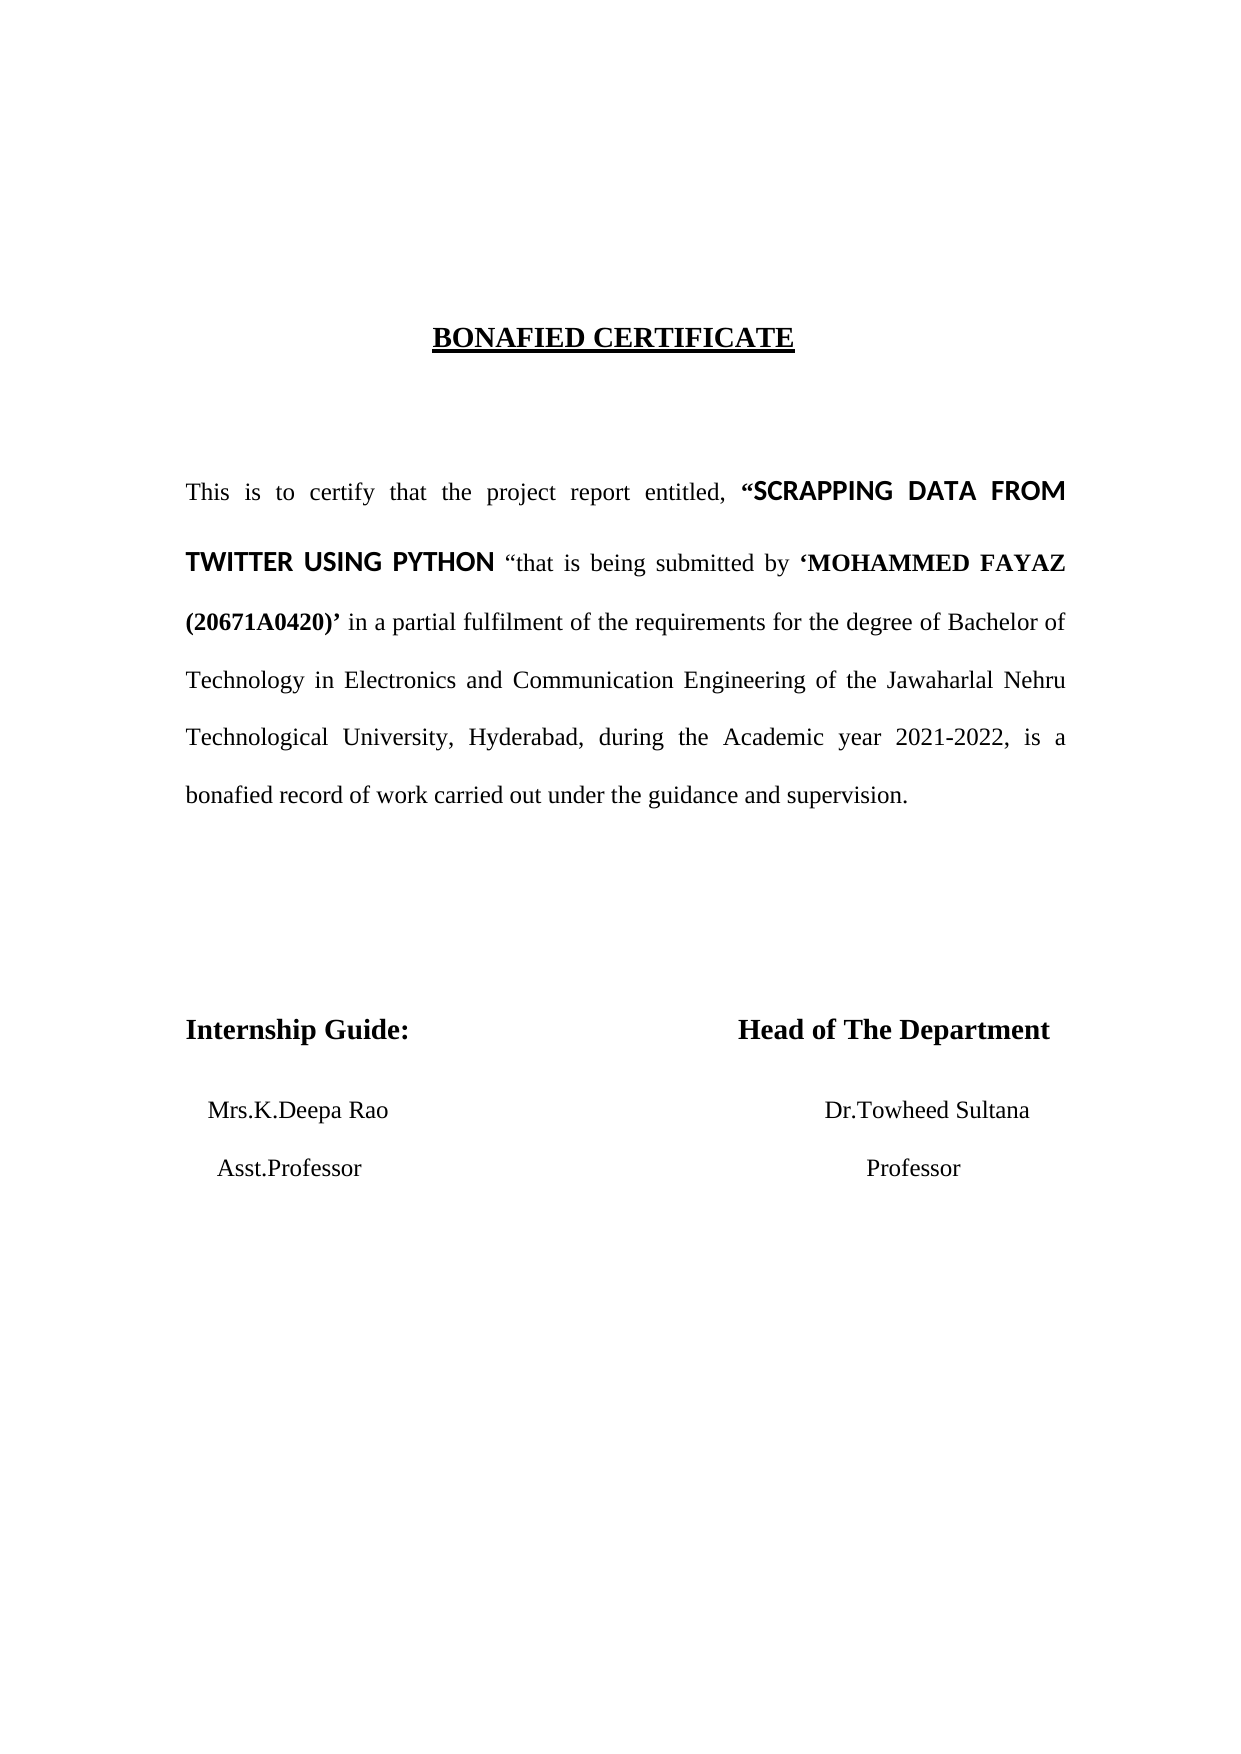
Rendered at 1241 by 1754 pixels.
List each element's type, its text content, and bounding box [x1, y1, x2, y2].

text Asst.Professor Professor [138, 1153, 1128, 1182]
subtitle Internship Guide: Head of The Department [120, 1012, 1137, 1046]
subtitle BONAFIED CERTIFICATE [120, 320, 1107, 354]
text Mrs.K.Deepa Rao Dr.Towheed Sultana [129, 1096, 1128, 1124]
text This is to certify that the project report entitled, “SCRAPPING DATA FROM TWITTER USING PYTHON “that is being submitted by ‘MOHAMMED FAYAZ (20671A0420)’ in a partial fulfilment of the requirements for the degree of Bachelor of Technology in Electronics and Communication Engineering of the Jawaharlal Nehru Technological University, Hyderabad, during the Academic year 2021-2022, is a bonafied record of work carried out under the guidance and supervision. [185, 472, 1066, 808]
